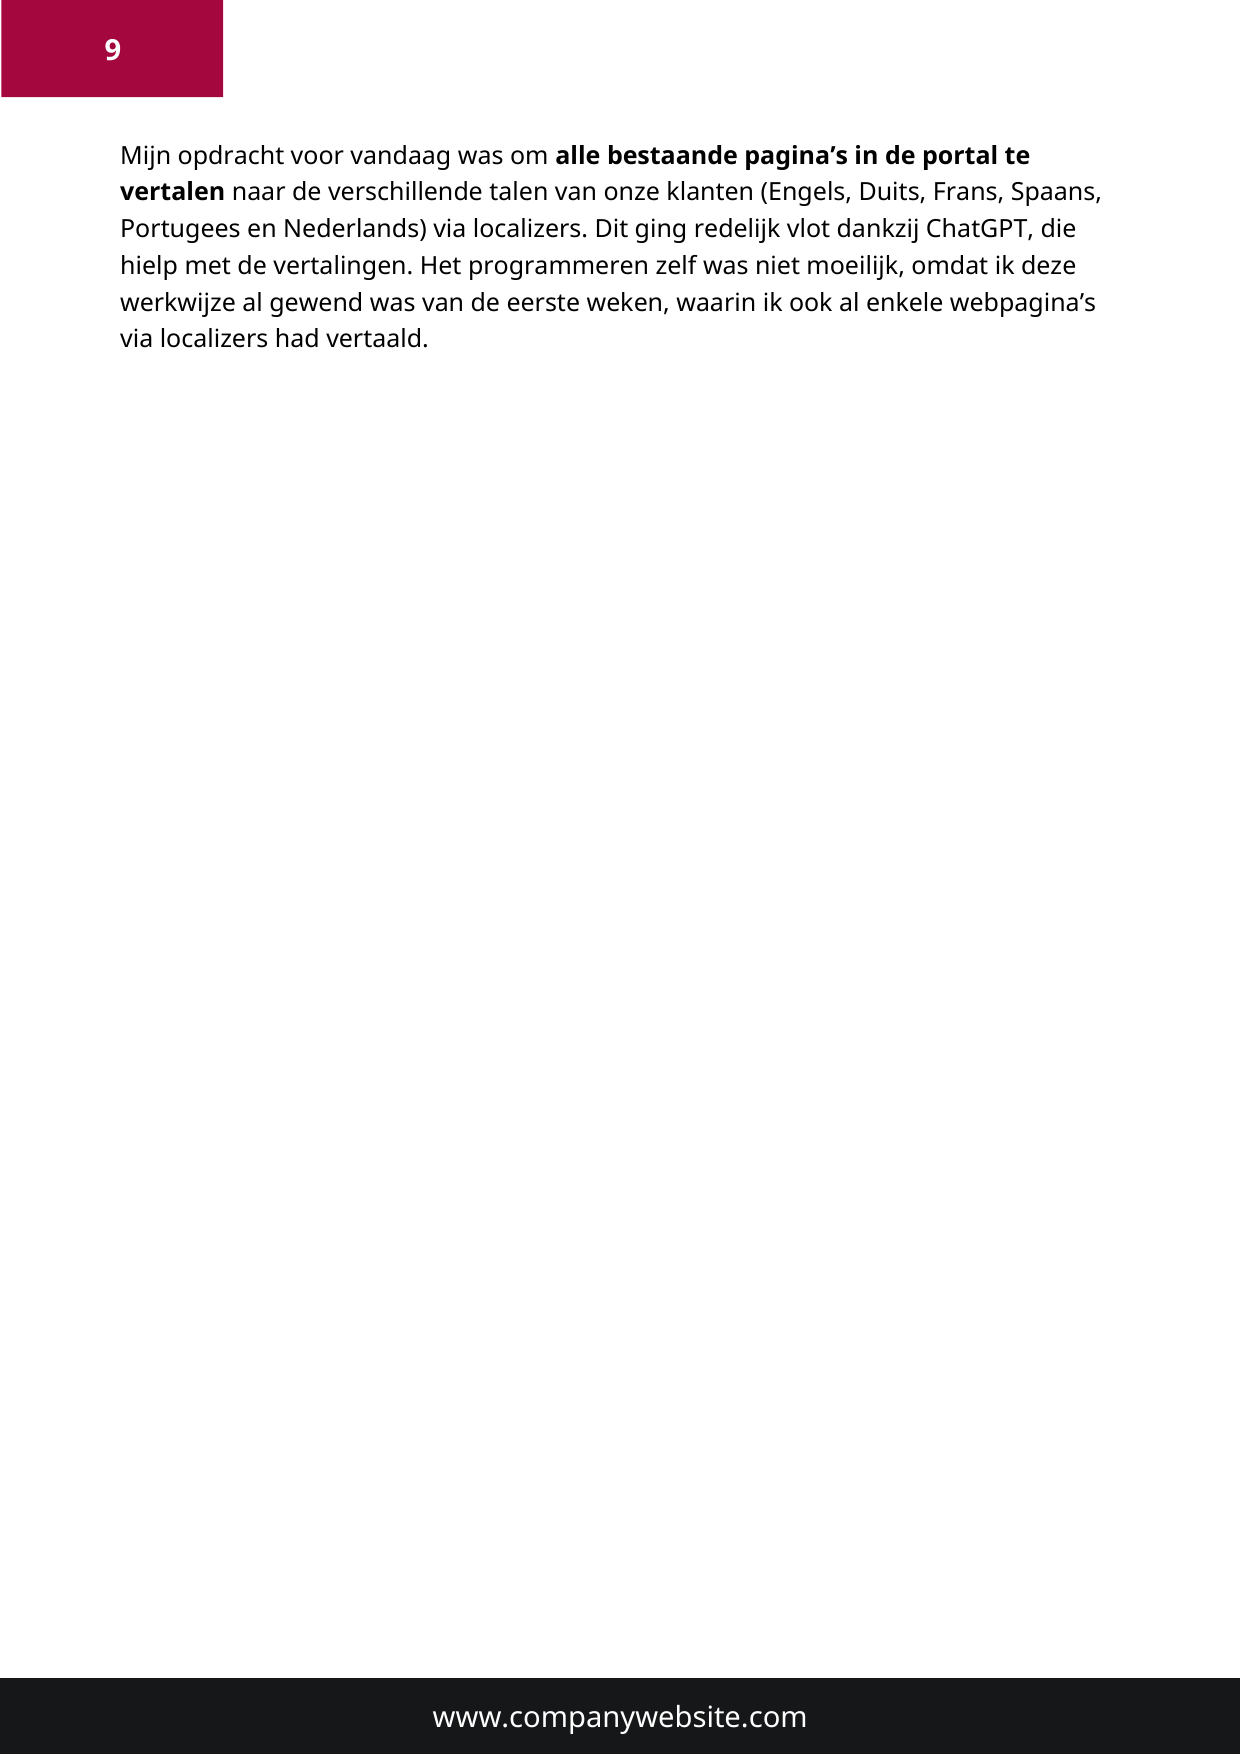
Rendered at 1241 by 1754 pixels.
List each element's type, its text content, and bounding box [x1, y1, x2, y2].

text Mijn opdracht voor vandaag was om alle bestaande pagina’s in de portal te vertalen naar de verschillende talen van onze klanten (Engels, Duits, Frans, Spaans, Portugees en Nederlands) via localizers. Dit ging redelijk vlot dankzij ChatGPT, die hielp met de vertalingen. Het programmeren zelf was niet moeilijk, omdat ik deze werkwijze al gewend was van de eerste weken, waarin ik ook al enkele webpagina’s via localizers had vertaald. [120, 137, 1120, 355]
